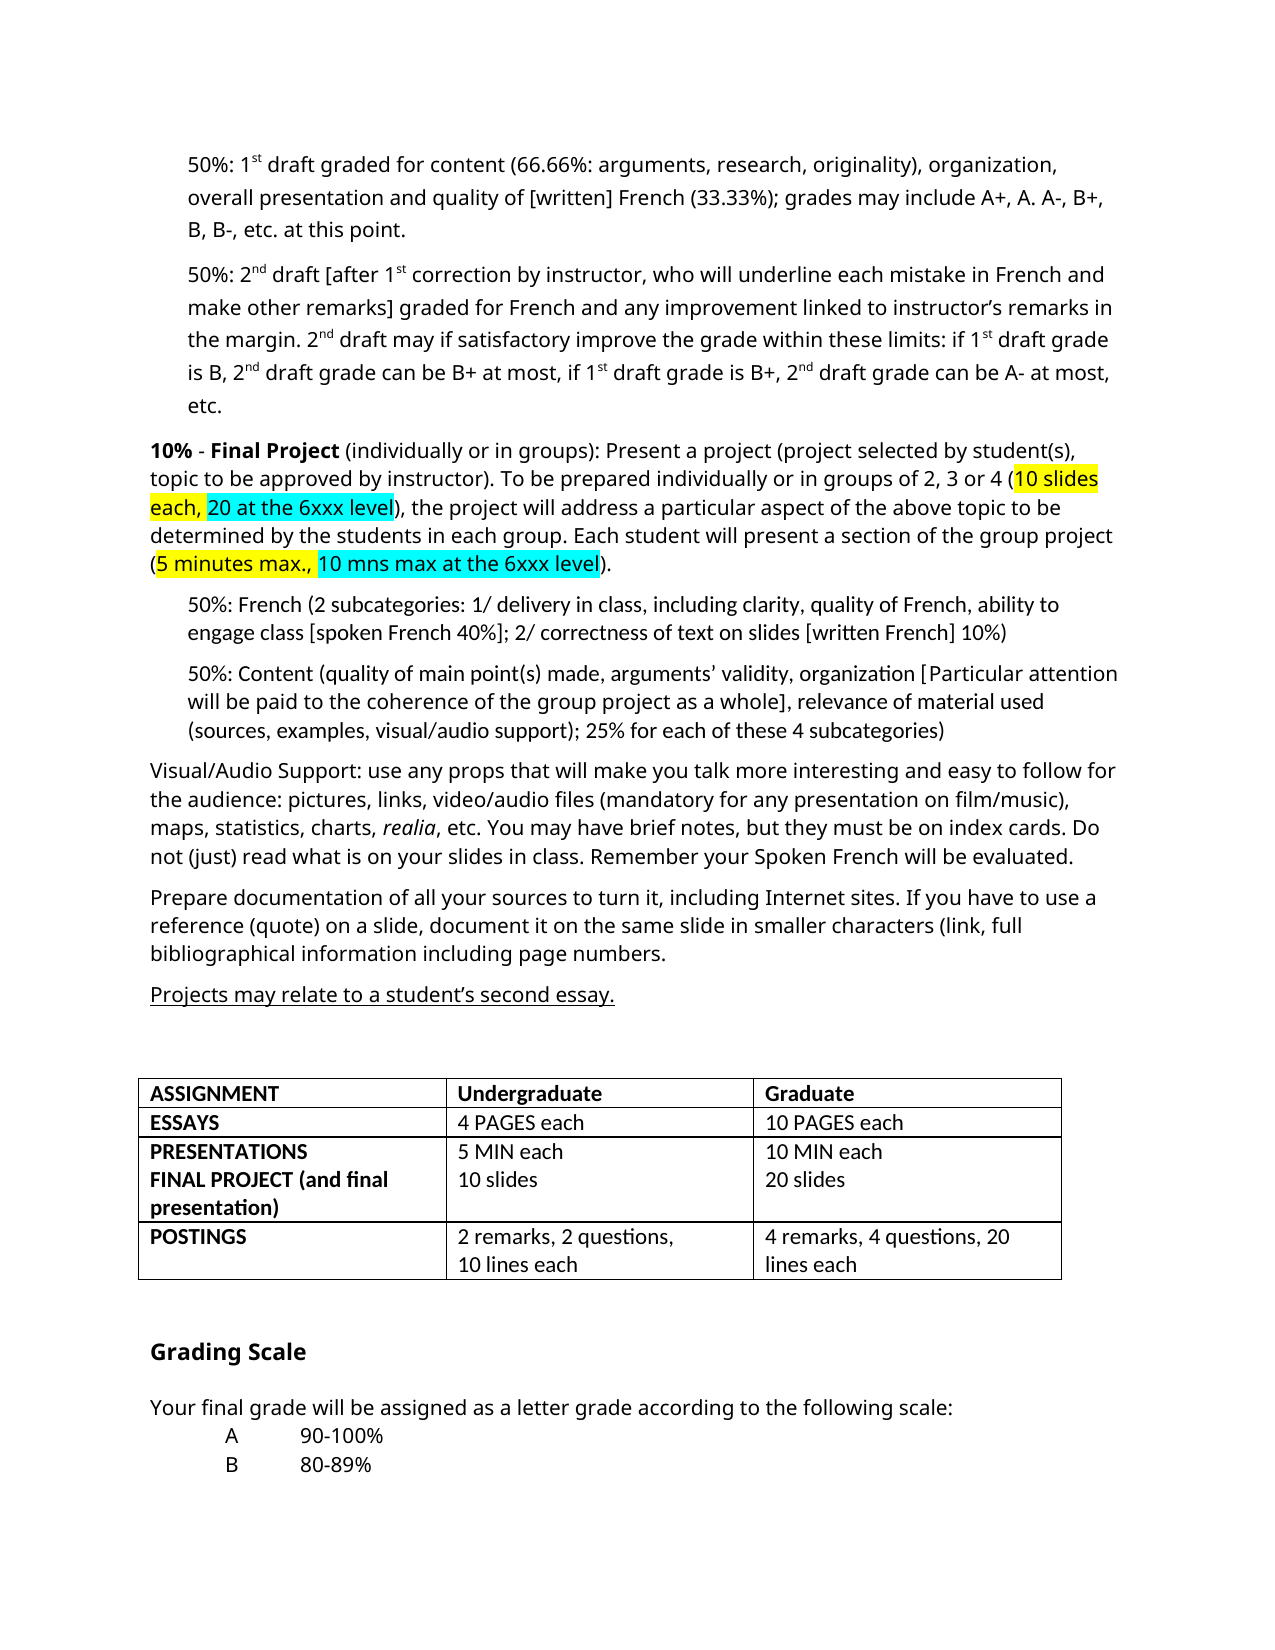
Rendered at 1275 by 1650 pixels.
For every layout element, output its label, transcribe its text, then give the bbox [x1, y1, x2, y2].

text 10% - Final Project (individually or in groups): Present a project (project selected by student(s), topic to be approved by instructor). To be prepared individually or in groups of 2, 3 or 4 (10 slides each, 20 at the 6xxx level), the project will address a particular aspect of the above topic to be determined by the students in each group. Each student will present a section of the group project (5 minutes max., 10 mns max at the 6xxx level). [150, 436, 1125, 578]
text B 80-89% [225, 1450, 1125, 1478]
table_cell 10 PAGES each [754, 1108, 1061, 1136]
text A 90-100% [225, 1422, 1125, 1450]
table_cell 4 remarks, 4 questions, 20 lines each [754, 1223, 1061, 1278]
table_cell PRESENTATIONS FINAL PROJECT (and final presentation) [139, 1138, 446, 1221]
text Projects may relate to a student’s second essay. [150, 981, 1125, 1009]
text 50%: Content (quality of main point(s) made, arguments’ validity, organization [Particular attention will be paid to the coherence of the group project as a whole], relevance of material used (sources, examples, visual/audio support); 25% for each of these 4 subcategories) [187, 659, 1125, 744]
table_cell 4 PAGES each [447, 1108, 753, 1136]
text Your final grade will be assigned as a letter grade according to the following scale: [150, 1393, 1125, 1422]
table_header Graduate [754, 1079, 1061, 1107]
text 50%: 2nd draft [after 1st correction by instructor, who will underline each mistake in French and make other remarks] graded for French and any improvement linked to instructor’s remarks in the margin. 2nd draft may if satisfactory improve the grade within these limits: if 1st draft grade is B, 2nd draft grade can be B+ at most, if 1st draft grade is B+, 2nd draft grade can be A- at most, etc. [187, 260, 1125, 419]
table_cell 2 remarks, 2 questions, 10 lines each [447, 1223, 753, 1278]
table_cell POSTINGS [139, 1223, 446, 1278]
table_cell ESSAYS [139, 1108, 446, 1136]
table_cell 10 MIN each 20 slides [754, 1138, 1061, 1221]
table_header Undergraduate [447, 1079, 753, 1107]
table_header ASSIGNMENT [139, 1079, 446, 1107]
text 50%: 1st draft graded for content (66.66%: arguments, research, originality), organization, overall presentation and quality of [written] French (33.33%); grades may include A+, A. A-, B+, B, B-, etc. at this point. [187, 150, 1125, 244]
table_cell 5 MIN each 10 slides [447, 1138, 753, 1221]
text Visual/Audio Support: use any props that will make you talk more interesting and easy to follow for the audience: pictures, links, video/audio files (mandatory for any presentation on film/music), maps, statistics, charts, realia, etc. You may have brief notes, but they must be on index cards. Do not (just) read what is on your slides in class. Remember your Spoken French will be evaluated. [150, 756, 1125, 870]
text 50%: French (2 subcategories: 1/ delivery in class, including clarity, quality of French, ability to engage class [spoken French 40%]; 2/ correctness of text on slides [written French] 10%) [187, 591, 1125, 647]
text Grading Scale [150, 1336, 1125, 1368]
text Prepare documentation of all your sources to turn it, including Internet sites. If you have to use a reference (quote) on a slide, document it on the same slide in smaller characters (link, full bibliographical information including page numbers. [150, 883, 1125, 968]
